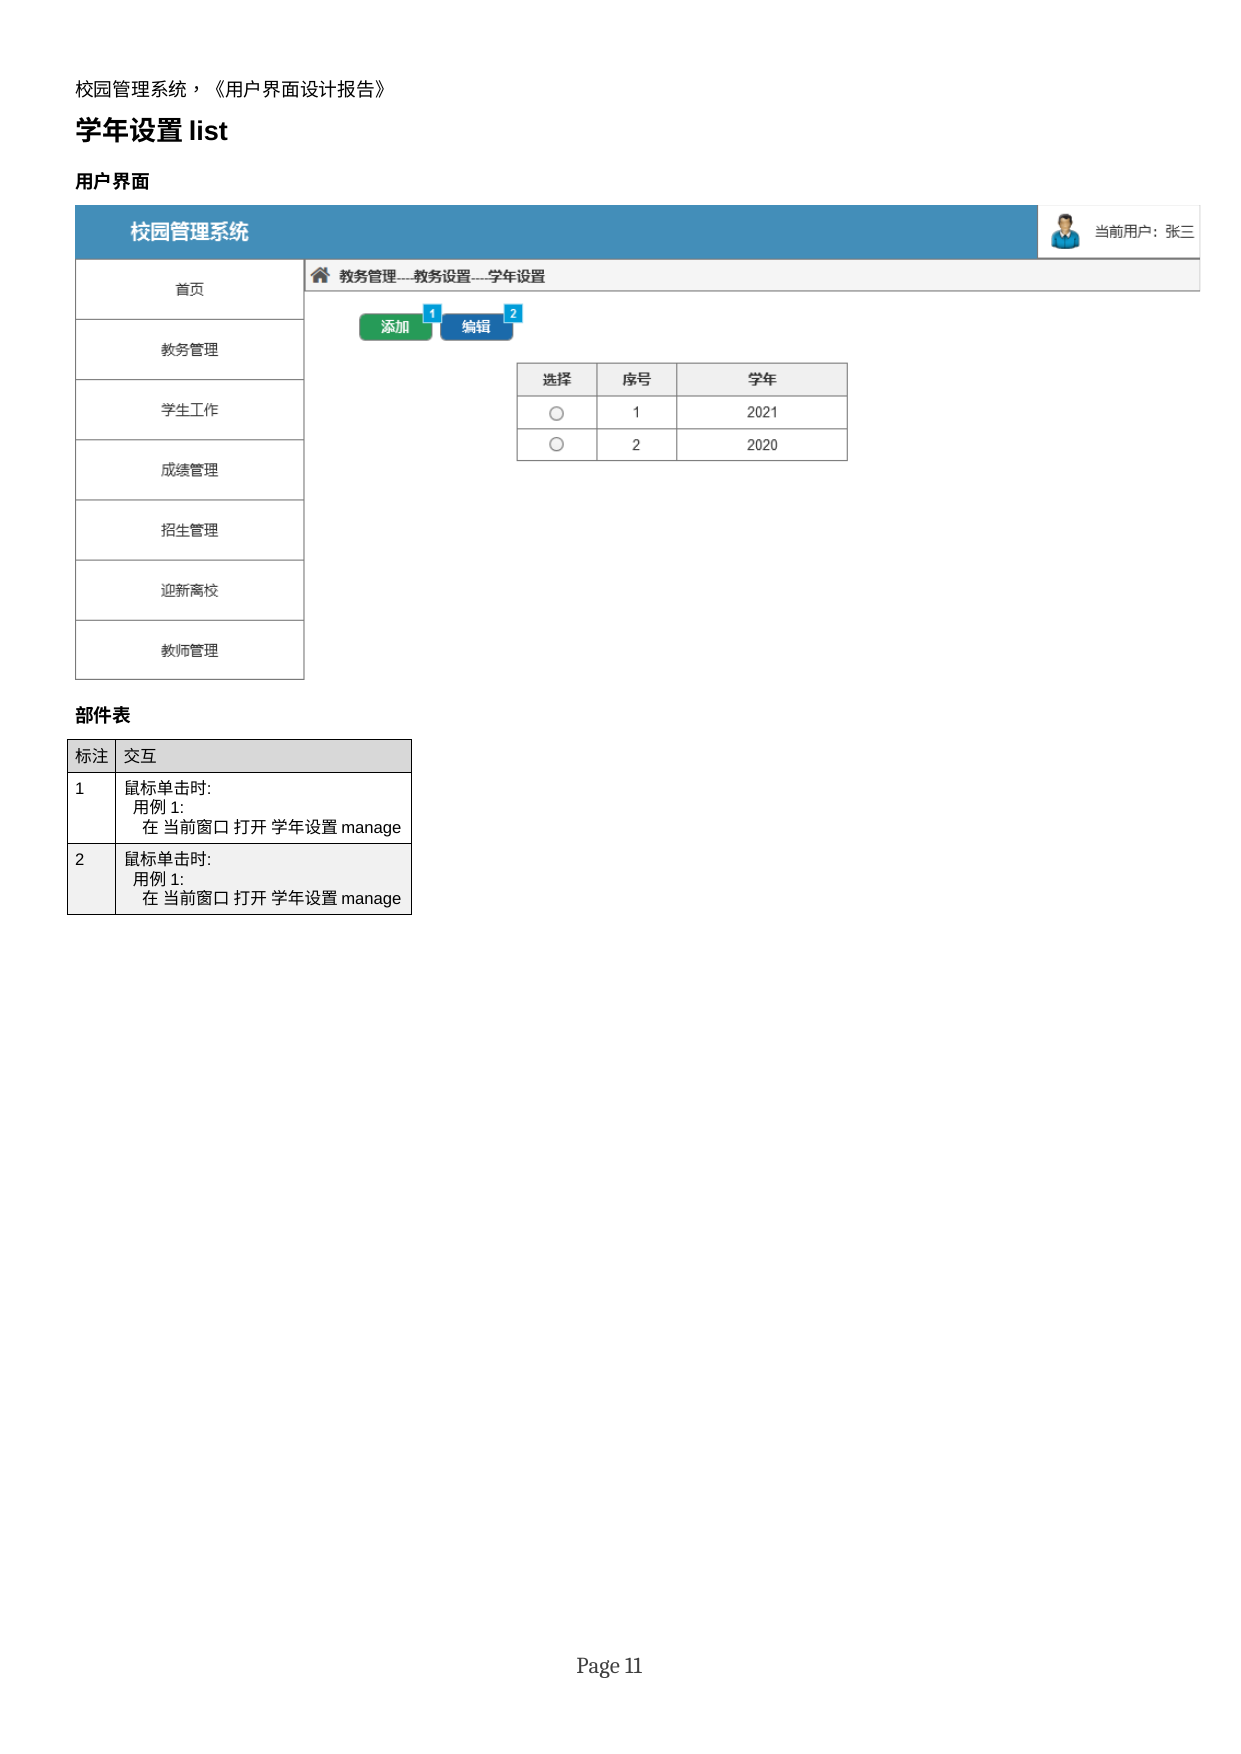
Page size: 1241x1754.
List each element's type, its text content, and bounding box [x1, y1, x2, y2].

table_cell 鼠标单击时: 用例 1: 在 当前窗口 打开 学年设置manage [116, 844, 411, 914]
table_cell 鼠标单击时: 用例 1: 在 当前窗口 打开 学年设置manage [116, 773, 411, 843]
table_header 标注 [68, 740, 115, 772]
table_header 交互 [116, 740, 411, 772]
subtitle 用户界面 [75, 171, 1165, 192]
table_cell 2 [68, 844, 115, 914]
subtitle 学年设置list [75, 115, 1165, 146]
table_cell 1 [68, 773, 115, 843]
picture [75, 205, 1200, 680]
subtitle 部件表 [75, 705, 1165, 727]
